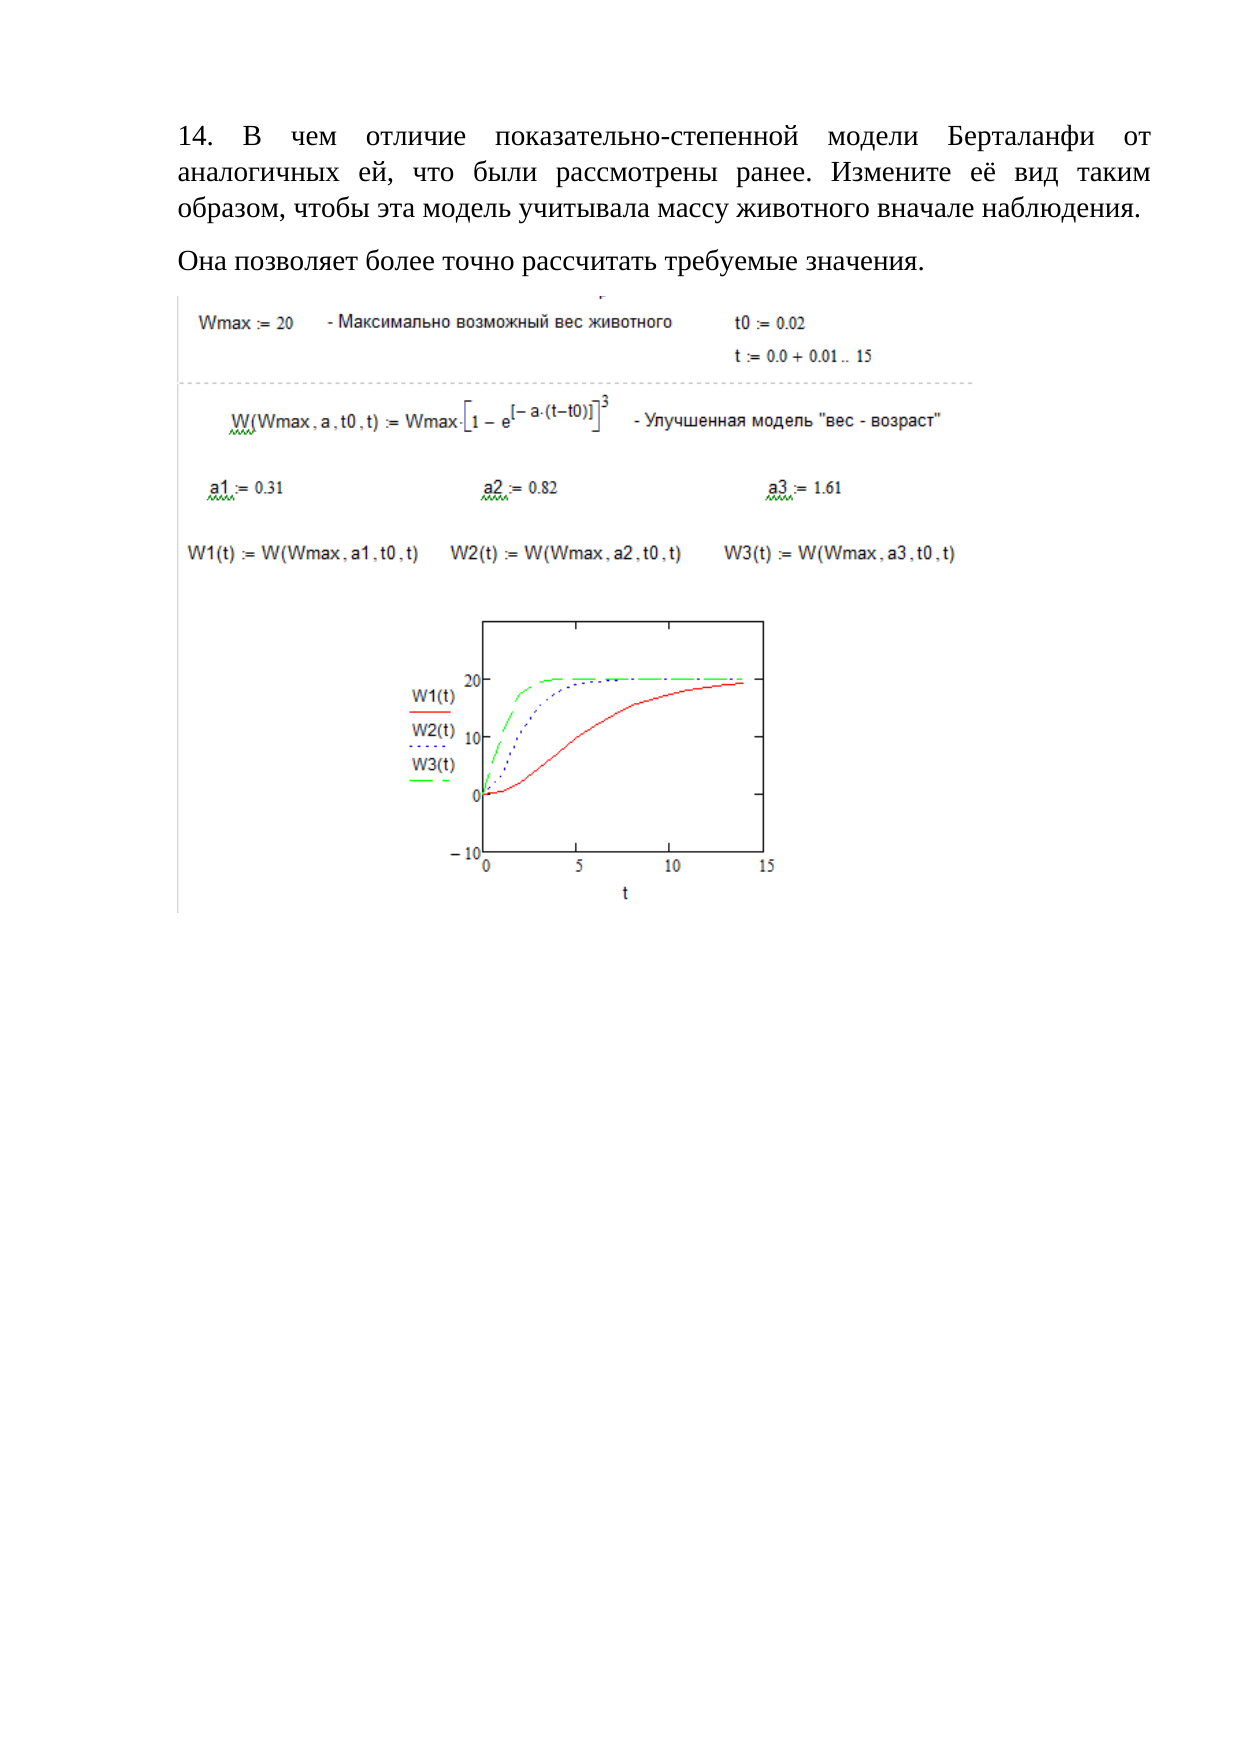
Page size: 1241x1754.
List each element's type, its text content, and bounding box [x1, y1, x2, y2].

text 14. В чем отличие показательно-степенной модели Берталанфи от аналогичных ей, что были рассмотрены ранее. Измените её вид таким образом, чтобы эта модель учитывала массу животного вначале наблюдения. [177, 118, 1152, 224]
picture [177, 296, 975, 913]
text Она позволяет более точно рассчитать требуемые значения. [177, 243, 1152, 277]
